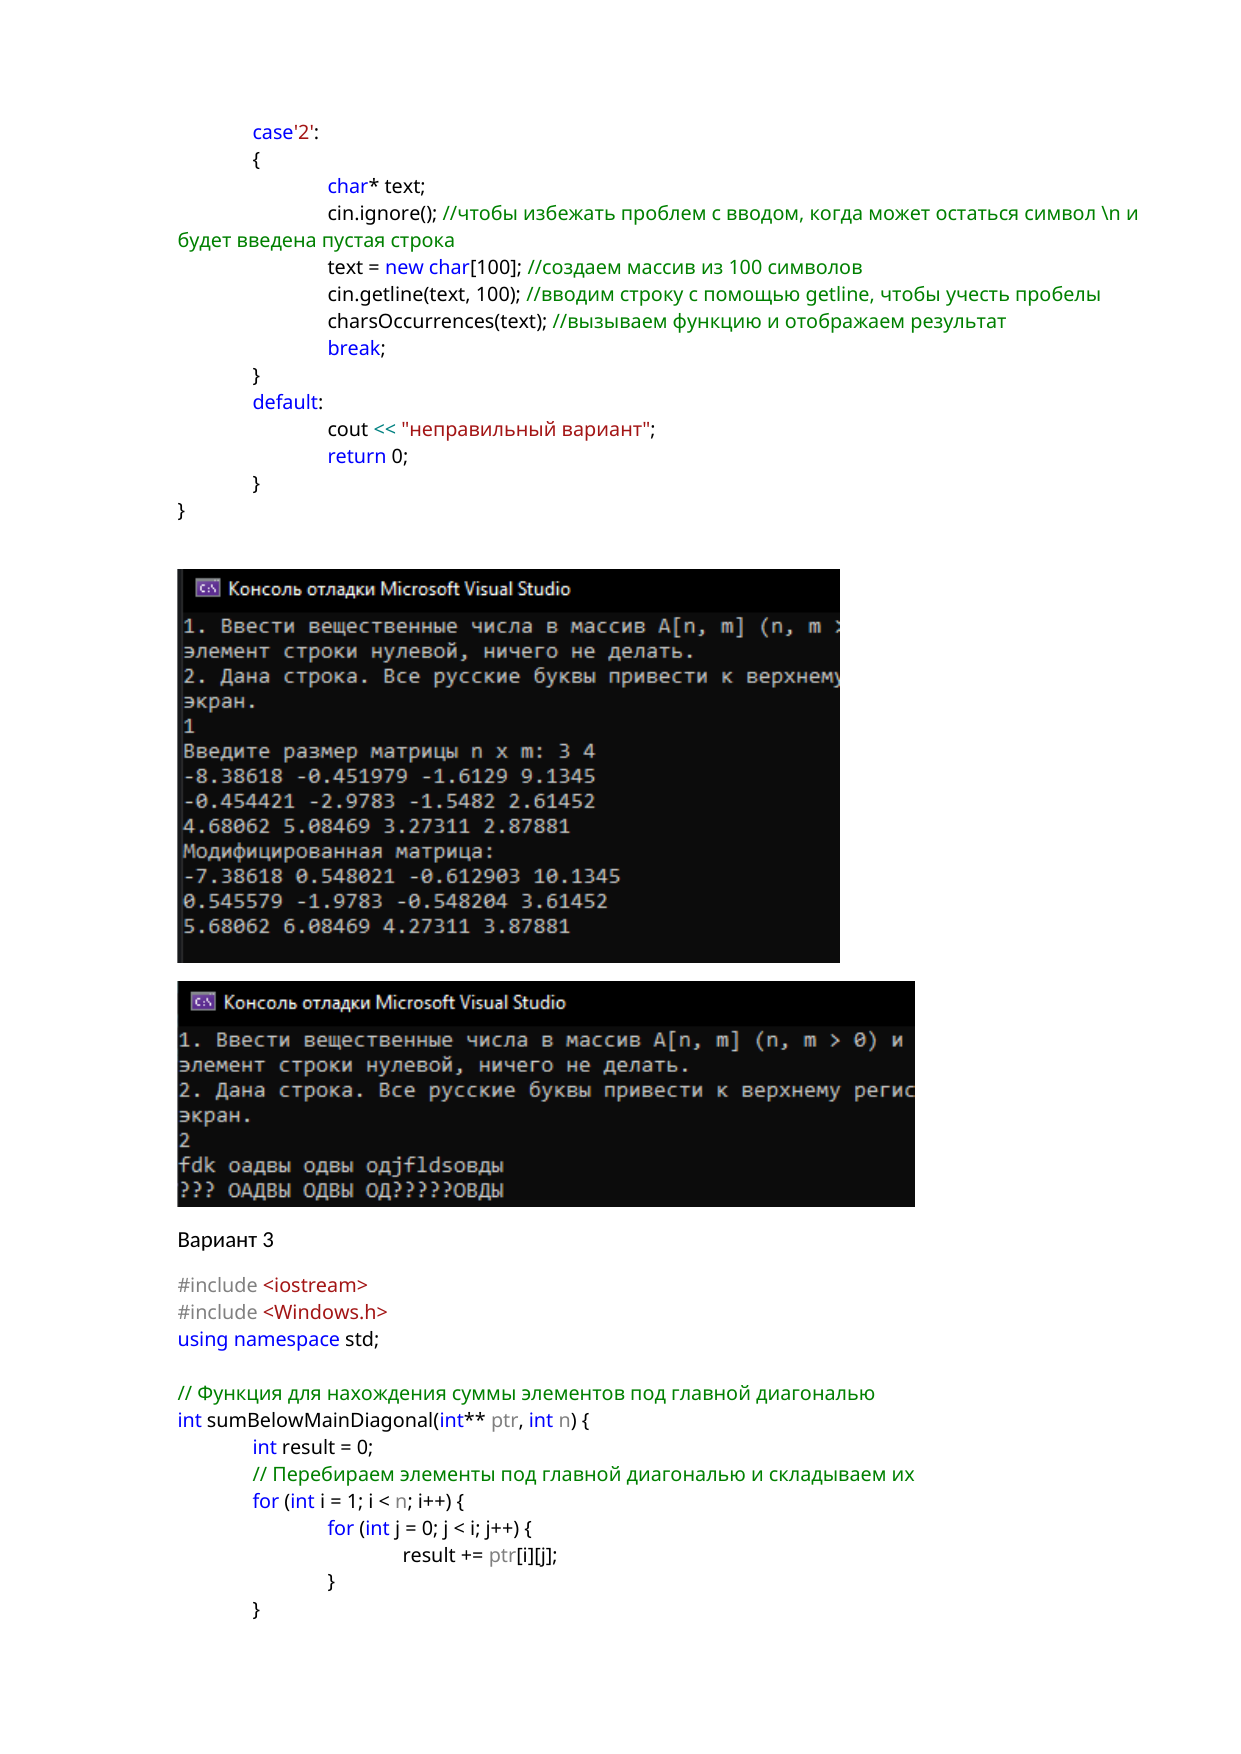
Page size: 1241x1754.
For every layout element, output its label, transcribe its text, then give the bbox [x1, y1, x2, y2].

text text = new char[100]; //создаем массив из 100 символов [177, 253, 1152, 280]
text } [177, 1568, 1152, 1595]
text result += ptr[i][j]; [177, 1541, 1152, 1568]
text for (int i = 1; i < n; i++) { [177, 1487, 1152, 1514]
text #include <iostream> [177, 1271, 1152, 1298]
text } [177, 1595, 1152, 1622]
picture [177, 569, 840, 963]
text char* text; [177, 172, 1152, 199]
text cin.getline(text, 100); //вводим строку с помощью getline, чтобы учесть пробелы [177, 280, 1152, 307]
text Вариант 3 [177, 1225, 1152, 1253]
text cin.ignore(); //чтобы избежать проблем с вводом, когда может остаться символ \n и будет введена пустая строка [177, 199, 1152, 253]
text int result = 0; [177, 1433, 1152, 1460]
text cout << "неправильный вариант"; [177, 415, 1152, 442]
text } [177, 496, 1152, 523]
text case'2': [177, 118, 1152, 145]
text charsOccurrences(text); //вызываем функцию и отображаем результат [177, 307, 1152, 334]
text { [177, 145, 1152, 172]
text // Перебираем элементы под главной диагональю и складываем их [177, 1460, 1152, 1487]
text } [177, 469, 1152, 496]
text // Функция для нахождения суммы элементов под главной диагональю [177, 1379, 1152, 1406]
text return 0; [177, 442, 1152, 469]
picture [177, 981, 915, 1207]
text break; [177, 334, 1152, 361]
text #include <Windows.h> [177, 1298, 1152, 1325]
text } [177, 361, 1152, 388]
text for (int j = 0; j < i; j++) { [177, 1514, 1152, 1541]
text default: [177, 388, 1152, 415]
text int sumBelowMainDiagonal(int** ptr, int n) { [177, 1406, 1152, 1433]
text using namespace std; [177, 1325, 1152, 1352]
